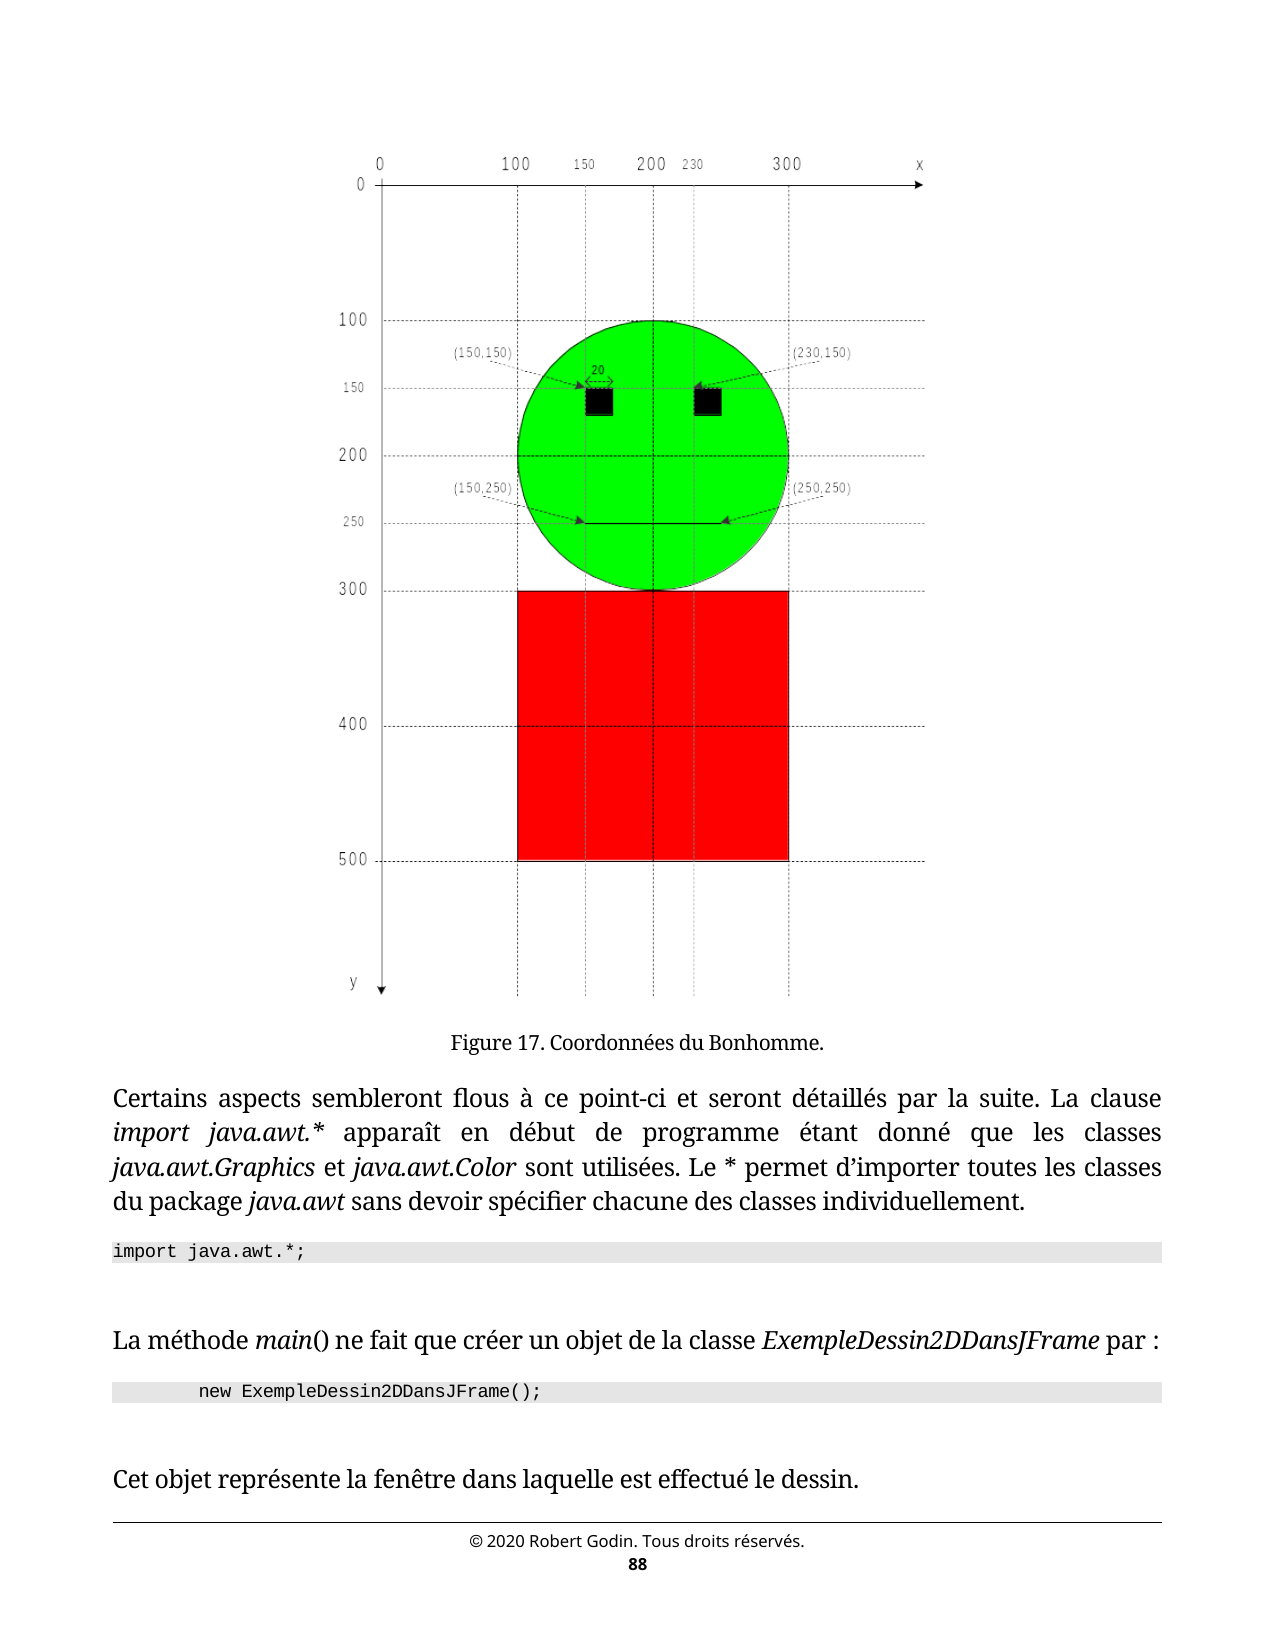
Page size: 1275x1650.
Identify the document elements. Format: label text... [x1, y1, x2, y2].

text Cet objet représente la fenêtre dans laquelle est effectué le dessin. [112, 1462, 1162, 1496]
text Figure 17. Coordonnées du Bonhomme. [112, 1028, 1162, 1056]
text La méthode main() ne fait que créer un objet de la classe ExempleDessin2DDansJFrame par : [112, 1323, 1162, 1357]
text Certains aspects sembleront flous à ce point-ci et seront détaillés par la suite. La clause import java.awt.* apparaît en début de programme étant donné que les classes java.awt.Graphics et java.awt.Color sont utilisées. Le * permet d’importer toutes les classes du package java.awt sans devoir spécifier chacune des classes individuellement. [112, 1081, 1162, 1217]
text new ExempleDessin2DDansJFrame(); [112, 1382, 1162, 1403]
text import java.awt.*; [112, 1242, 1162, 1263]
